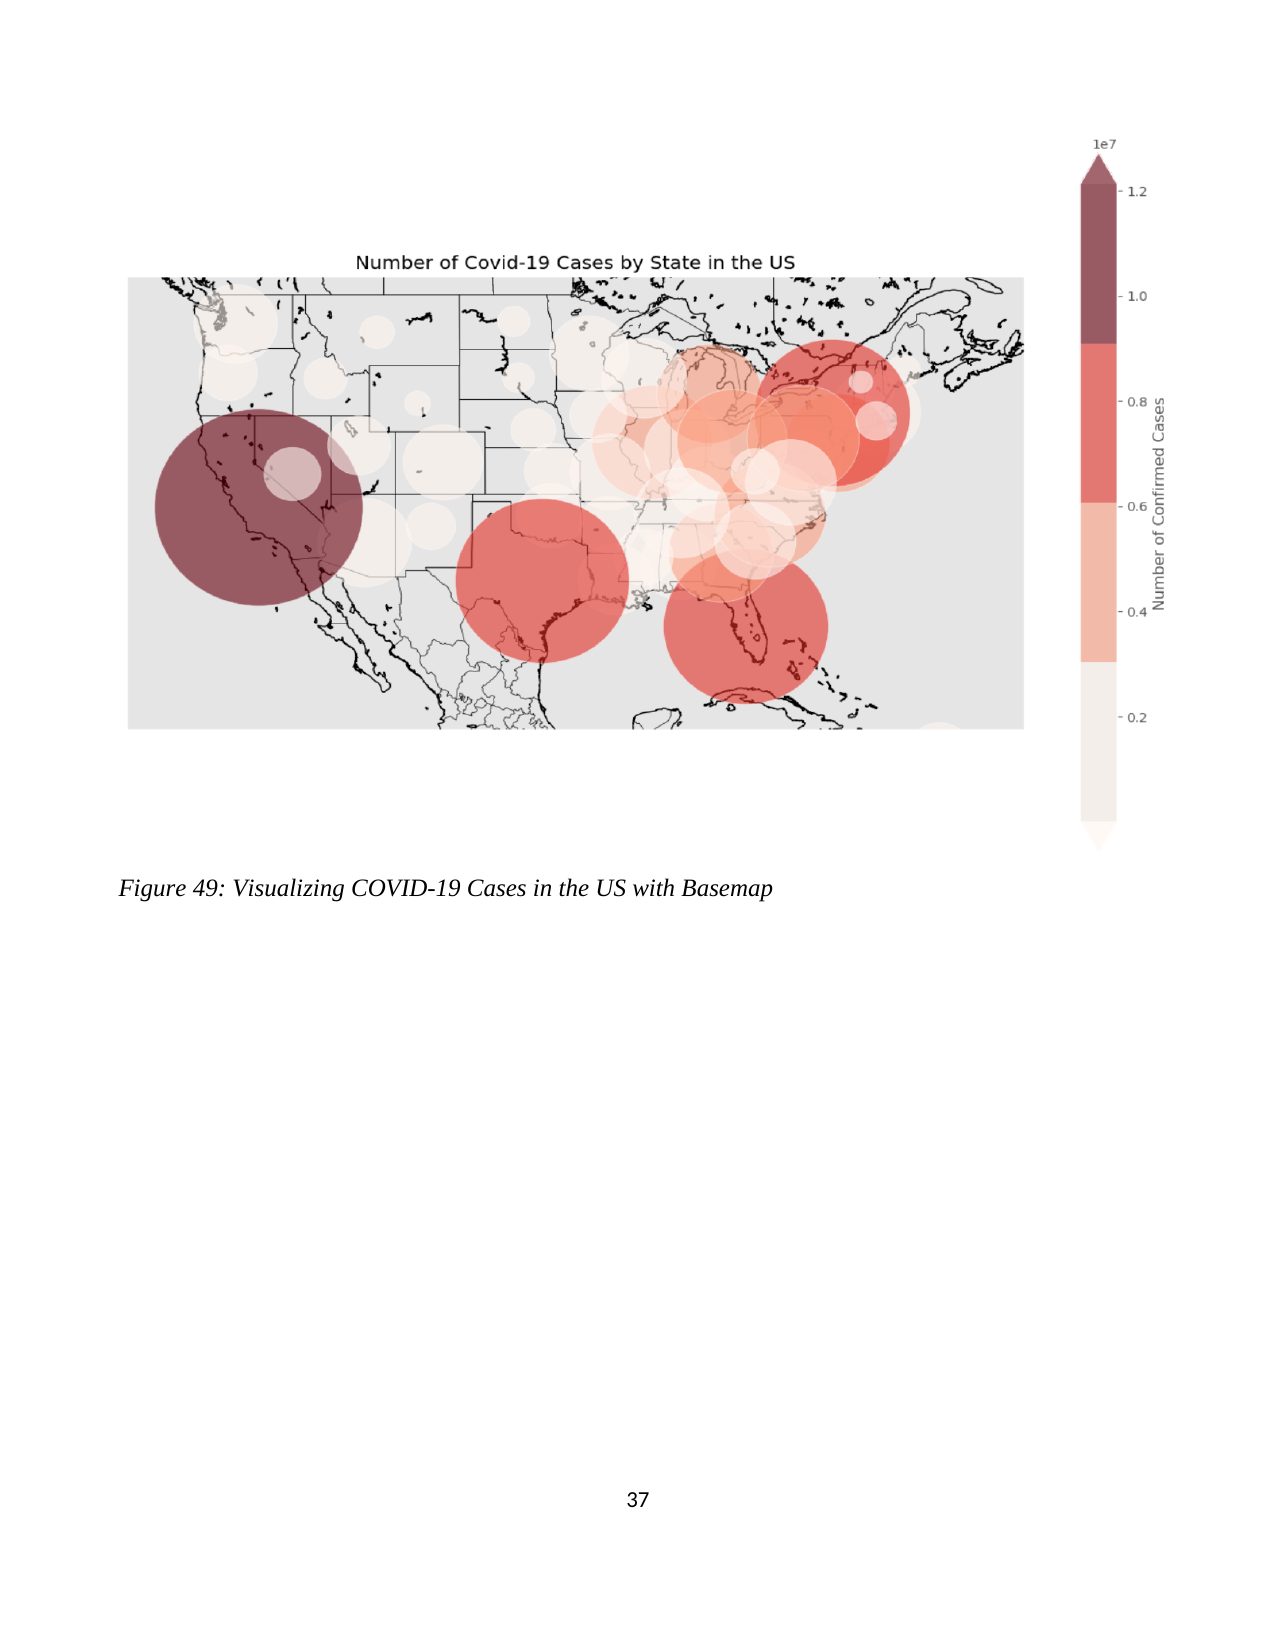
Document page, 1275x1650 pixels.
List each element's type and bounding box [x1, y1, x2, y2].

picture [118, 130, 1177, 859]
